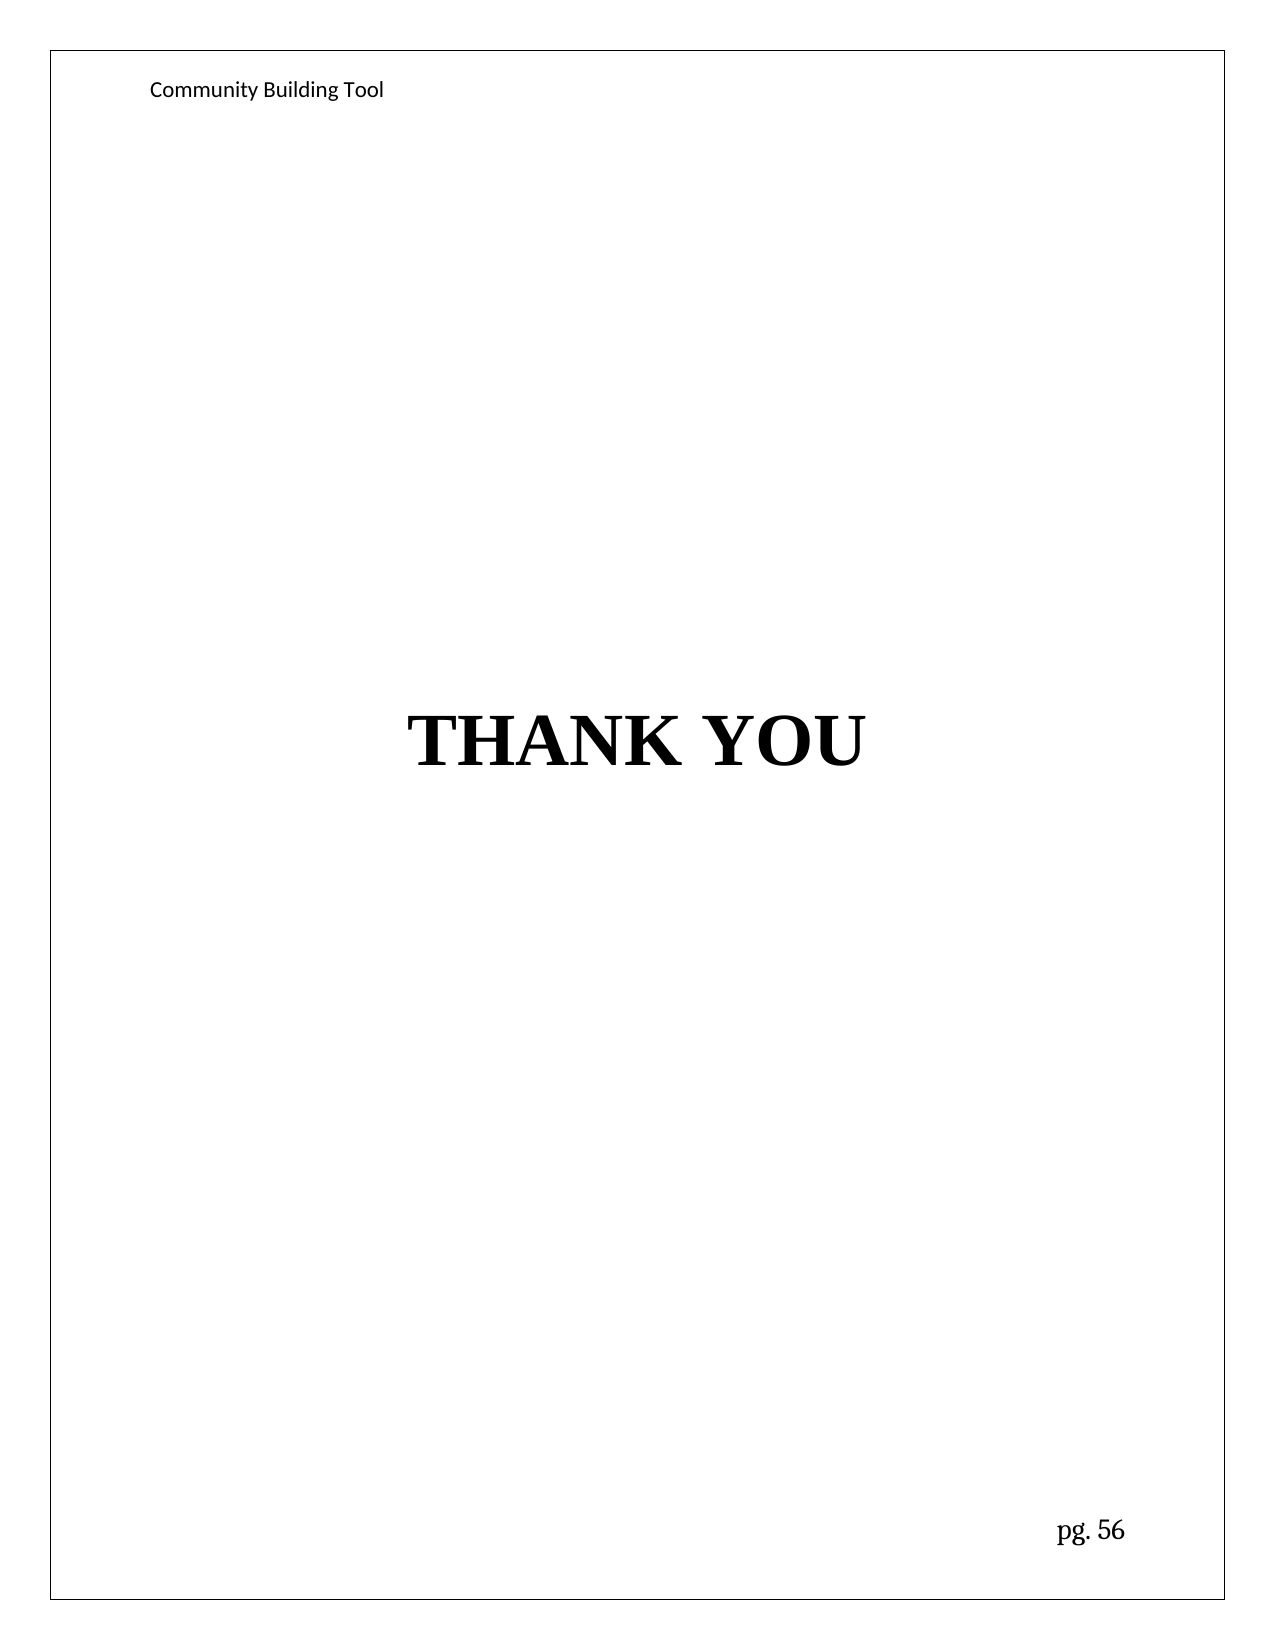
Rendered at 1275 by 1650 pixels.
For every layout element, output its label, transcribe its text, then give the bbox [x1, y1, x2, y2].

text THANK YOU [150, 695, 1125, 782]
